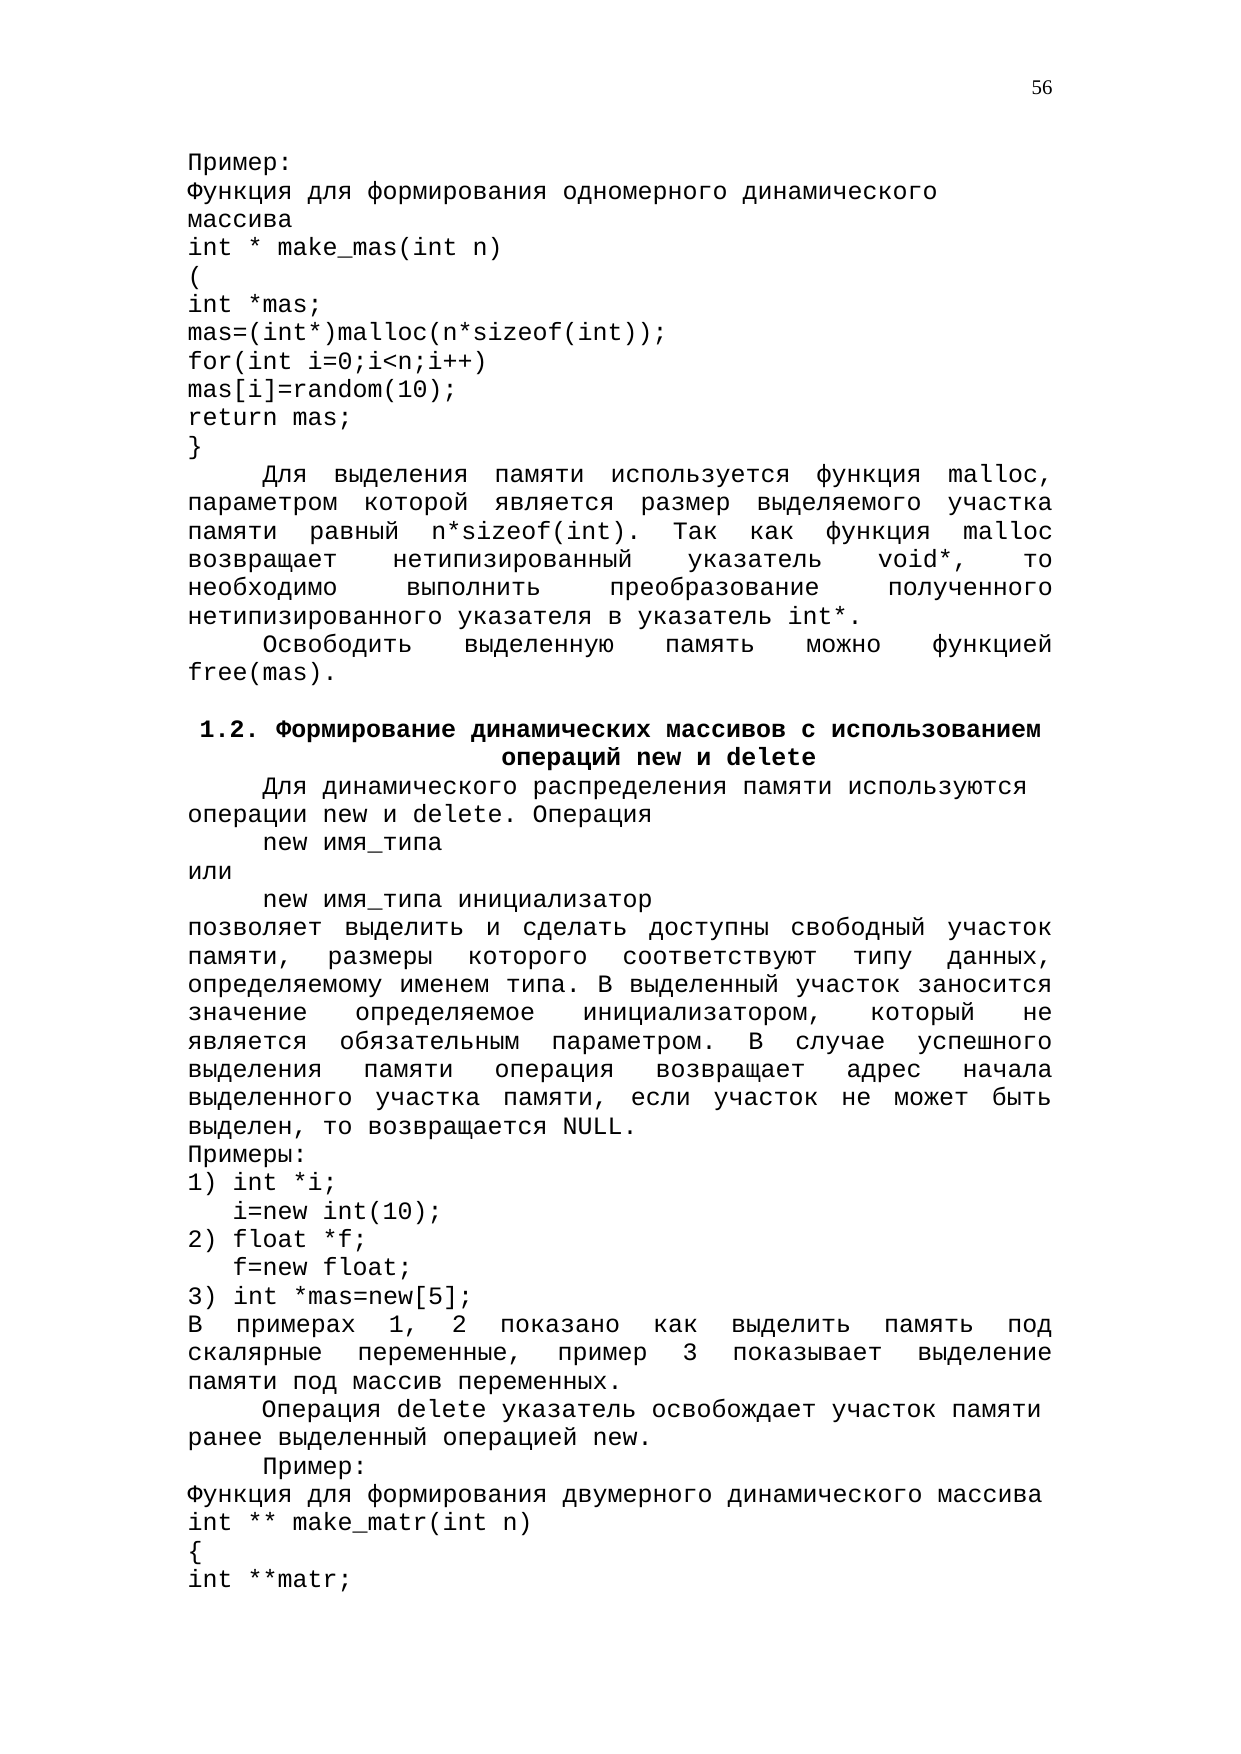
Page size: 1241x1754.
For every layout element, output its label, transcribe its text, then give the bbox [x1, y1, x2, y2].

text 1) int *i; [187, 1170, 1053, 1198]
text или [187, 858, 1053, 887]
text f=new float; [187, 1255, 1053, 1283]
text Примеры: [187, 1142, 1053, 1170]
text mas=(int*)malloc(n*sizeof(int)); [187, 320, 1053, 348]
text ( [187, 263, 1053, 292]
text int *mas; [187, 292, 1053, 320]
list int *mas=new[5]; [187, 1283, 1053, 1312]
text int ** make_matr(int n) [187, 1510, 1053, 1538]
text } [187, 433, 1053, 462]
text int * make_mas(int n) [187, 235, 1053, 263]
text Пример: [187, 150, 1053, 178]
text Операция delete указатель освобождает участок памяти ранее выделенный операцией new. [187, 1397, 1053, 1453]
text new имя_типа инициализатор [187, 887, 1053, 915]
text for(int i=0;i<n;i++) [187, 348, 1053, 377]
text { [187, 1538, 1053, 1567]
list Формирование динамических массивов с использованием операций new и delete [187, 717, 1053, 773]
text Функция для формирования двумерного динамического массива [187, 1482, 1053, 1510]
text В примерах 1, 2 показано как выделить память под скалярные переменные, пример 3 показывает выделение памяти под массив переменных. [187, 1312, 1053, 1397]
text Функция для формирования одномерного динамического массива [187, 178, 1053, 235]
text позволяет выделить и сделать доступны свободный участок памяти, размеры которого соответствуют типу данных, определяемому именем типа. В выделенный участок заносится значение определяемое инициализатором, который не является обязательным параметром. В случае успешного выделения памяти операция возвращает адрес начала выделенного участка памяти, если участок не может быть выделен, то возвращается NULL. [187, 915, 1053, 1142]
text Освободить выделенную память можно функцией free(mas). [187, 632, 1053, 688]
text int **matr; [187, 1567, 1053, 1595]
text return mas; [187, 405, 1053, 433]
text Для выделения памяти используется функция malloc, параметром которой является размер выделяемого участка памяти равный n*sizeof(int). Так как функция malloc возвращает нетипизированный указатель void*, то необходимо выполнить преобразование полученного нетипизированного указателя в указатель int*. [187, 462, 1053, 632]
text i=new int(10); [187, 1198, 1053, 1227]
text 2) float *f; [187, 1227, 1053, 1255]
text Пример: [187, 1453, 1053, 1482]
text Для динамического распределения памяти используются операции new и delete. Операция [187, 773, 1053, 830]
text mas[i]=random(10); [187, 377, 1053, 405]
text new имя_типа [187, 830, 1053, 858]
